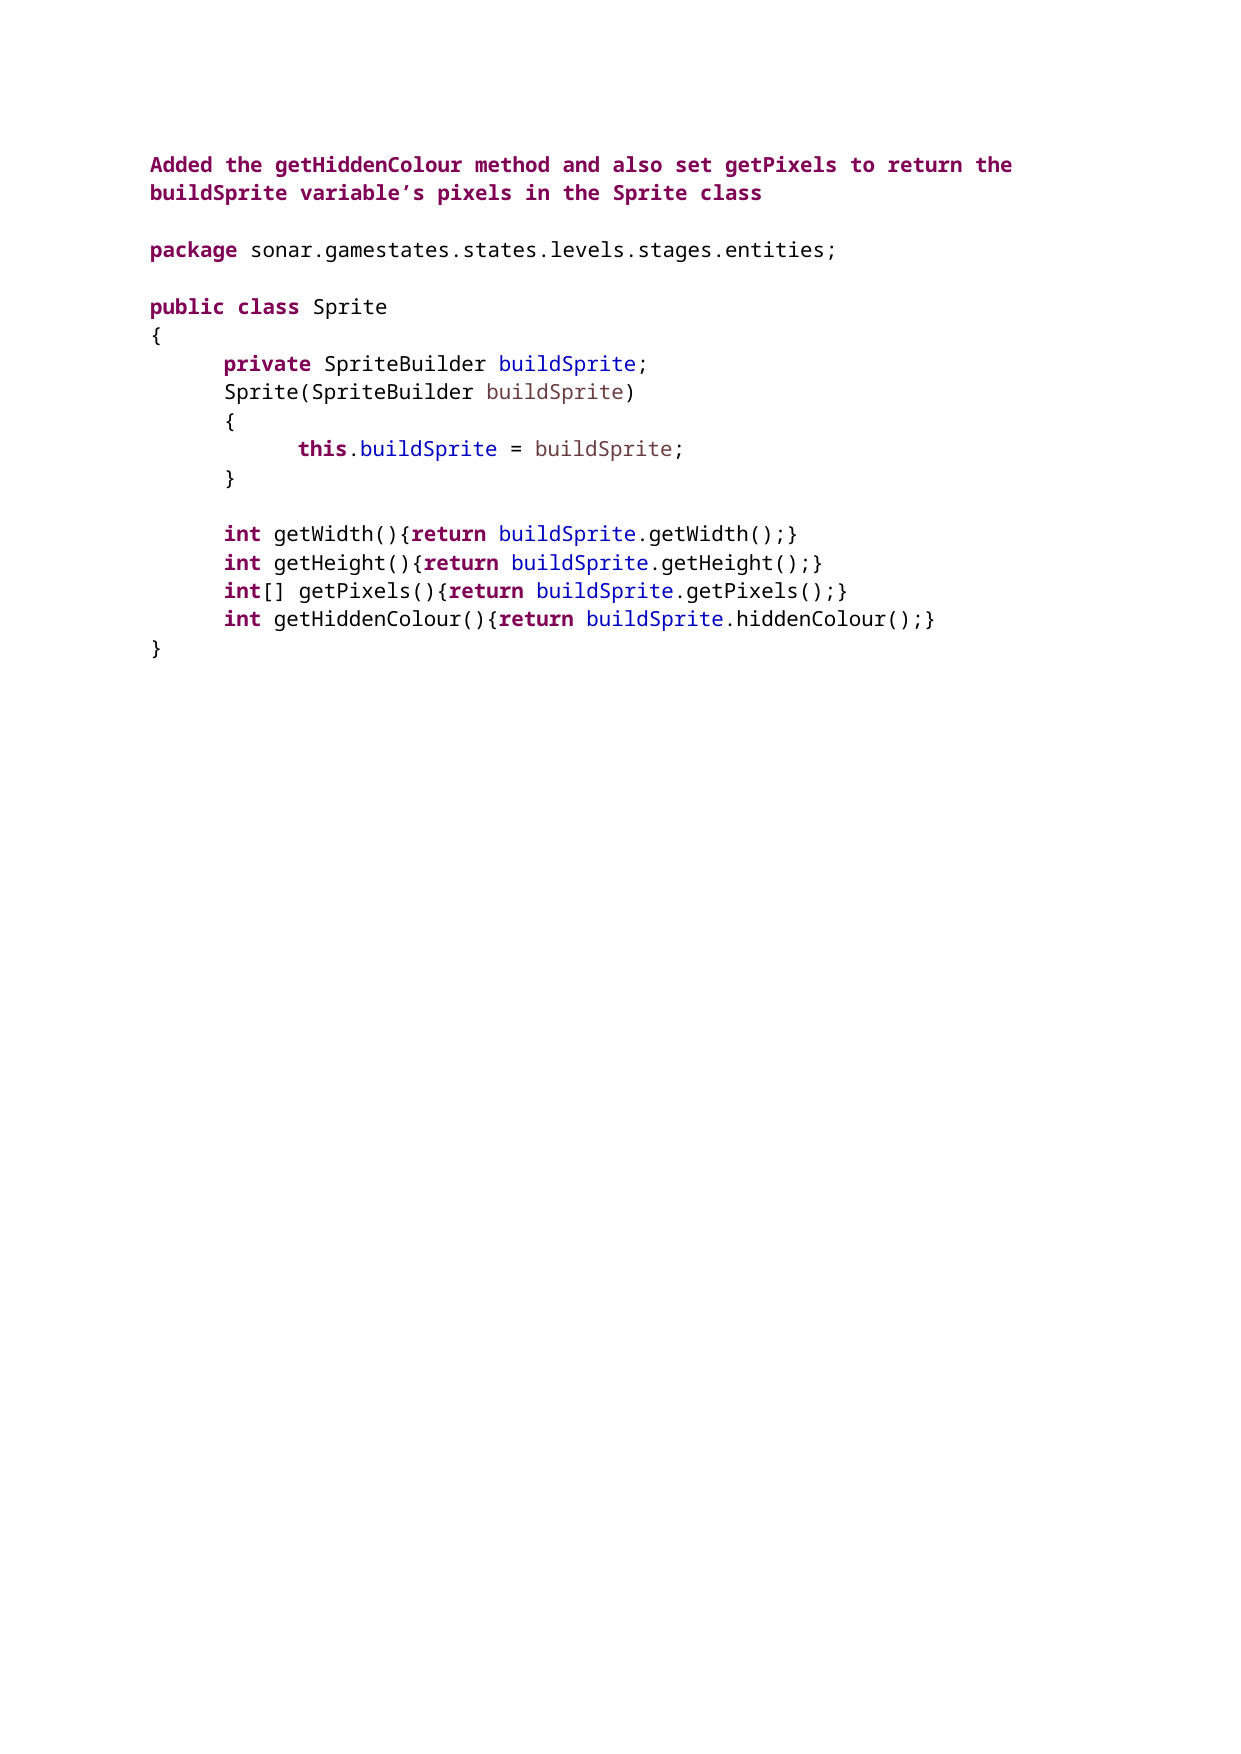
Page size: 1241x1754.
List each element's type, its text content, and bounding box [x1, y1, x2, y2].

text int[] getPixels(){return buildSprite.getPixels();} [150, 576, 1090, 604]
text public class Sprite [150, 292, 1090, 321]
text { [150, 321, 1090, 349]
text Added the getHiddenColour method and also set getPixels to return the buildSprite variable’s pixels in the Sprite class [150, 150, 1090, 207]
text this.buildSprite = buildSprite; [150, 434, 1090, 463]
text } [150, 633, 1090, 661]
text package sonar.gamestates.states.levels.stages.entities; [150, 235, 1090, 264]
text int getWidth(){return buildSprite.getWidth();} [150, 519, 1090, 548]
text int getHeight(){return buildSprite.getHeight();} [150, 548, 1090, 576]
text { [150, 406, 1090, 434]
text private SpriteBuilder buildSprite; [150, 349, 1090, 377]
text } [150, 463, 1090, 491]
text int getHiddenColour(){return buildSprite.hiddenColour();} [150, 604, 1090, 633]
text Sprite(SpriteBuilder buildSprite) [150, 377, 1090, 406]
